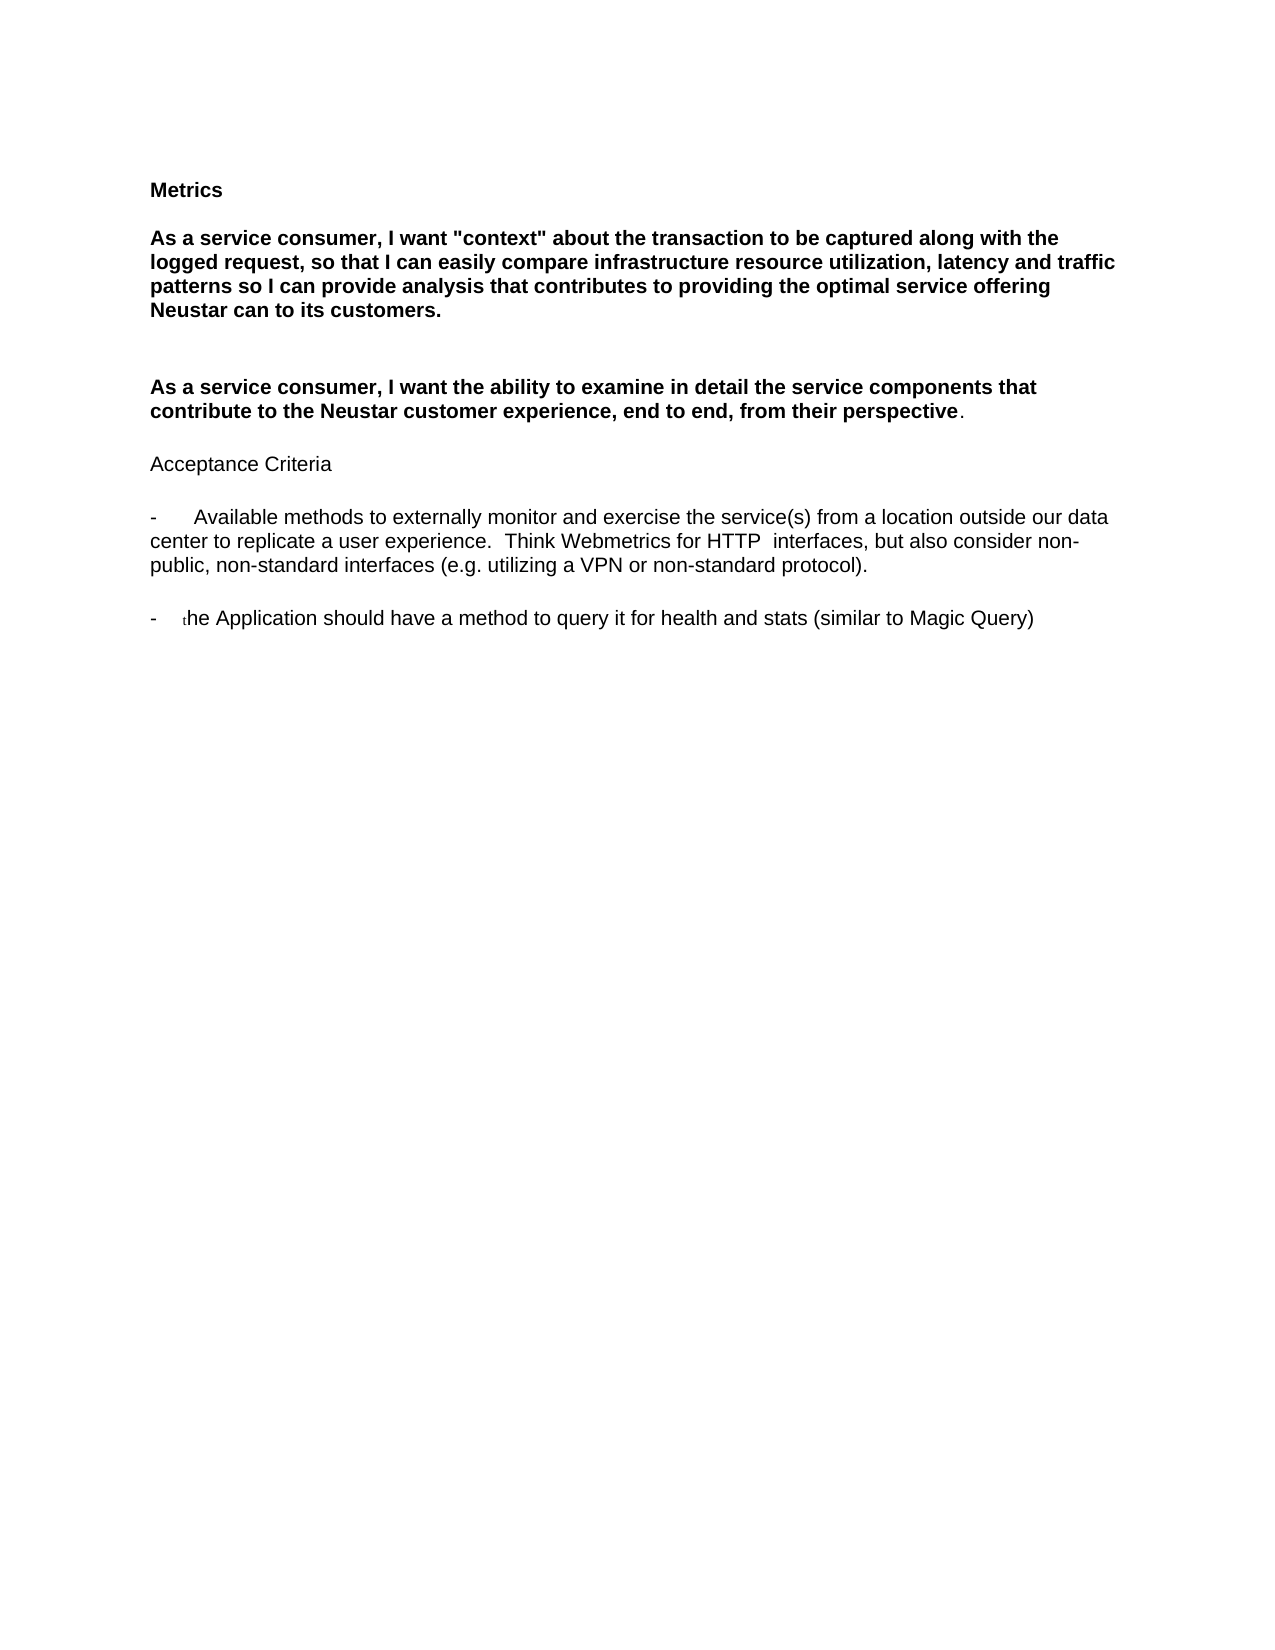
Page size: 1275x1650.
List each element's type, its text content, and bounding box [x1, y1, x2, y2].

text - the Application should have a method to query it for health and stats (similar to Magic Query) [150, 606, 1125, 630]
text Acceptance Criteria [150, 452, 1125, 476]
text - Available methods to externally monitor and exercise the service(s) from a location outside our data center to replicate a user experience. Think Webmetrics for HTTP interfaces, but also consider non-public, non-standard interfaces (e.g. utilizing a VPN or non-standard protocol). [150, 505, 1125, 577]
text As a service consumer, I want the ability to examine in detail the service components that contribute to the Neustar customer experience, end to end, from their perspective. [150, 375, 1125, 423]
text As a service consumer, I want "context" about the transaction to be captured along with the logged request, so that I can easily compare infrastructure resource utilization, latency and traffic patterns so I can provide analysis that contributes to providing the optimal service offering Neustar can to its customers. [150, 226, 1125, 322]
text Metrics [150, 178, 1125, 202]
